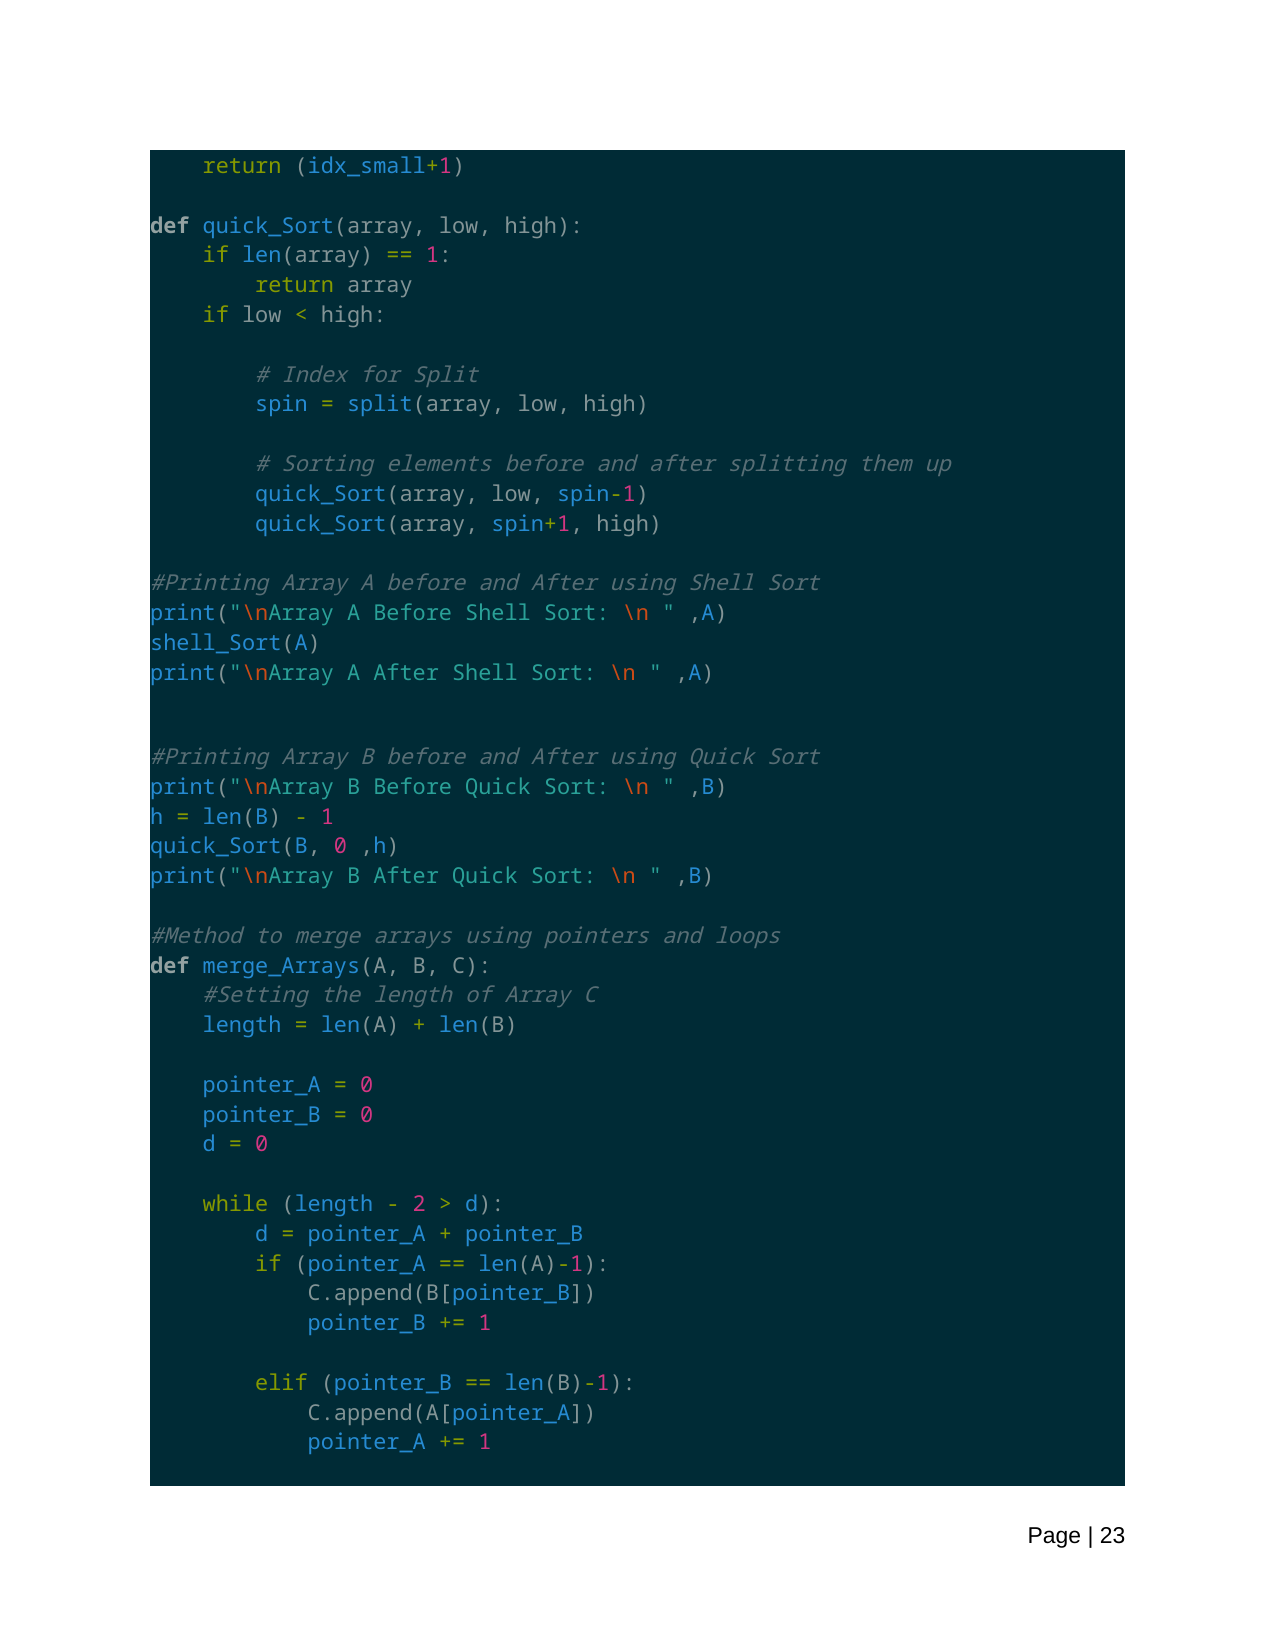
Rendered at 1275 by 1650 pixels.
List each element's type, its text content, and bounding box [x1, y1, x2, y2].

text shell_Sort(A) [150, 627, 1125, 656]
text pointer_B += 1 [150, 1307, 1125, 1337]
text quick_Sort(array, spin+1, high) [150, 507, 1125, 537]
text # Sorting elements before and after splitting them up [150, 448, 1125, 478]
text return array [150, 269, 1125, 299]
text if len(array) == 1: [150, 239, 1125, 269]
text spin = split(array, low, high) [150, 388, 1125, 418]
text print("\nArray B After Quick Sort: \n " ,B) [150, 860, 1125, 890]
text #Method to merge arrays using pointers and loops [150, 920, 1125, 949]
text pointer_A += 1 [150, 1426, 1125, 1456]
text C.append(A[pointer_A]) [150, 1396, 1125, 1426]
text # Index for Split [150, 358, 1125, 388]
text d = 0 [150, 1128, 1125, 1158]
text def quick_Sort(array, low, high): [150, 209, 1125, 239]
text quick_Sort(array, low, spin-1) [150, 478, 1125, 507]
text #Printing Array A before and After using Shell Sort [150, 567, 1125, 597]
text C.append(B[pointer_B]) [150, 1277, 1125, 1307]
text if low < high: [150, 299, 1125, 329]
text #Printing Array B before and After using Quick Sort [150, 741, 1125, 771]
text print("\nArray B Before Quick Sort: \n " ,B) [150, 771, 1125, 801]
text print("\nArray A After Shell Sort: \n " ,A) [150, 656, 1125, 686]
text pointer_A = 0 [150, 1069, 1125, 1098]
text def merge_Arrays(A, B, C): [150, 949, 1125, 979]
text h = len(B) - 1 [150, 801, 1125, 830]
text pointer_B = 0 [150, 1098, 1125, 1128]
text return (idx_small+1) [150, 150, 1125, 180]
text if (pointer_A == len(A)-1): [150, 1247, 1125, 1277]
text #Setting the length of Array C [150, 979, 1125, 1009]
text elif (pointer_B == len(B)-1): [150, 1367, 1125, 1396]
text print("\nArray A Before Shell Sort: \n " ,A) [150, 597, 1125, 627]
text length = len(A) + len(B) [150, 1009, 1125, 1039]
text quick_Sort(B, 0 ,h) [150, 830, 1125, 860]
text while (length - 2 > d): [150, 1188, 1125, 1218]
text d = pointer_A + pointer_B [150, 1218, 1125, 1247]
